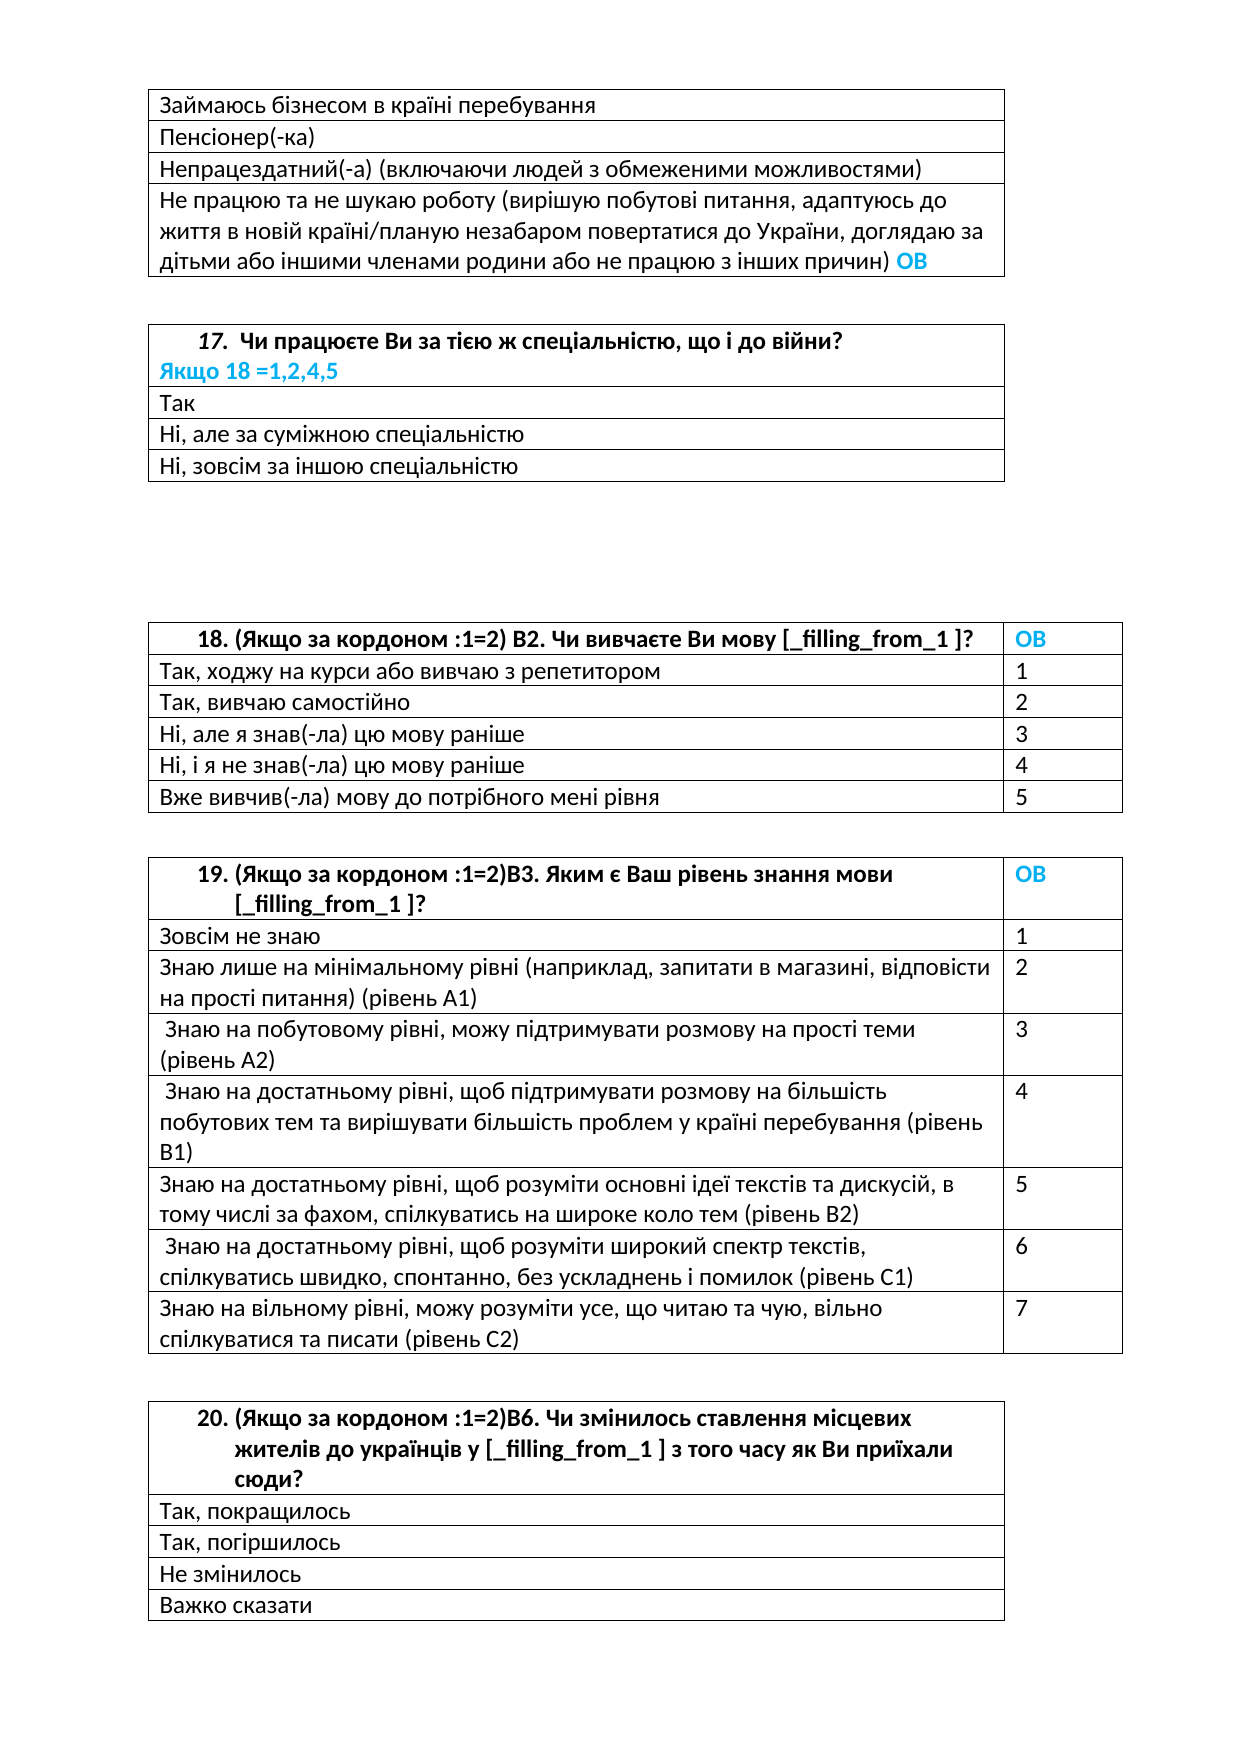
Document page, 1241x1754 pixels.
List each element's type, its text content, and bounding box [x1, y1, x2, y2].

table_cell Знаю на побутовому рівні, можу підтримувати розмову на прості теми (рівень А2) [149, 1014, 1003, 1074]
table_cell Не змінилось [149, 1558, 1004, 1588]
table_cell Займаюсь бізнесом в країні перебування [149, 90, 1004, 120]
table_cell Непрацездатний(-а) (включаючи людей з обмеженими можливостями) [149, 153, 1004, 183]
table_cell 5 [1004, 781, 1122, 812]
table_header ОВ [1004, 623, 1122, 654]
table_header ОВ [1004, 858, 1122, 919]
table_cell 3 [1004, 718, 1122, 748]
table_cell 4 [1004, 1076, 1122, 1167]
table_cell 6 [1004, 1230, 1122, 1291]
table_cell Так [149, 387, 1004, 417]
table_cell Так, погіршилось [149, 1526, 1004, 1557]
table_cell Так, покращилось [149, 1495, 1004, 1525]
table_cell Пенсіонер(-ка) [149, 121, 1004, 152]
table_cell Ні, зовсім за іншою спеціальністю [149, 450, 1004, 481]
table_cell Знаю на достатньому рівні, щоб підтримувати розмову на більшість побутових тем та вирішувати більшість проблем у країні перебування (рівень В1) [149, 1076, 1003, 1167]
table_cell Так, вивчаю самостійно [149, 686, 1003, 717]
table_header Чи працюєте Ви за тією ж спеціальністю, що і до війни? Якщо 18 =1,2,4,5 [149, 325, 1004, 386]
table_cell 3 [1004, 1014, 1122, 1074]
table_cell 1 [1004, 920, 1122, 950]
table_header (Якщо за кордоном :1=2) B2. Чи вивчаєте Ви мову [_filling_from_1 ]? [149, 623, 1003, 654]
table_cell Ні, але за суміжною спеціальністю [149, 419, 1004, 449]
table_cell 4 [1004, 750, 1122, 780]
table_cell 2 [1004, 686, 1122, 717]
table_cell Так, ходжу на курси або вивчаю з репетитором [149, 655, 1003, 685]
table_cell Зовсім не знаю [149, 920, 1003, 950]
table_cell Знаю на достатньому рівні, щоб розуміти широкий спектр текстів, спілкуватись швидко, спонтанно, без ускладнень і помилок (рівень С1) [149, 1230, 1003, 1291]
table_header (Якщо за кордоном :1=2)В3. Яким є Ваш рівень знання мови [_filling_from_1 ]? [149, 858, 1003, 919]
table_cell Важко сказати [149, 1590, 1004, 1620]
table_cell 5 [1004, 1168, 1122, 1229]
table_cell Знаю лише на мінімальному рівні (наприклад, запитати в магазині, відповісти на прості питання) (рівень А1) [149, 951, 1003, 1012]
table_cell Не працюю та не шукаю роботу (вирішую побутові питання, адаптуюсь до життя в новій країні/планую незабаром повертатися до України, доглядаю за дітьми або іншими членами родини або не працюю з інших причин) ОВ [149, 184, 1004, 276]
table_cell Вже вивчив(-ла) мову до потрібного мені рівня [149, 781, 1003, 812]
table_cell 2 [1004, 951, 1122, 1012]
table_cell Знаю на достатньому рівні, щоб розуміти основні ідеї текстів та дискусій, в тому числі за фахом, спілкуватись на широке коло тем (рівень В2) [149, 1168, 1003, 1229]
table_cell Ні, але я знав(-ла) цю мову раніше [149, 718, 1003, 748]
table_cell Ні, і я не знав(-ла) цю мову раніше [149, 750, 1003, 780]
table_cell Знаю на вільному рівні, можу розуміти усе, що читаю та чую, вільно спілкуватися та писати (рівень С2) [149, 1292, 1003, 1353]
table_cell 1 [1004, 655, 1122, 685]
table_header (Якщо за кордоном :1=2)В6. Чи змінилось ставлення місцевих жителів до українців у [_filling_from_1 ] з того часу як Ви приїхали сюди? [149, 1402, 1004, 1494]
table_cell 7 [1004, 1292, 1122, 1353]
